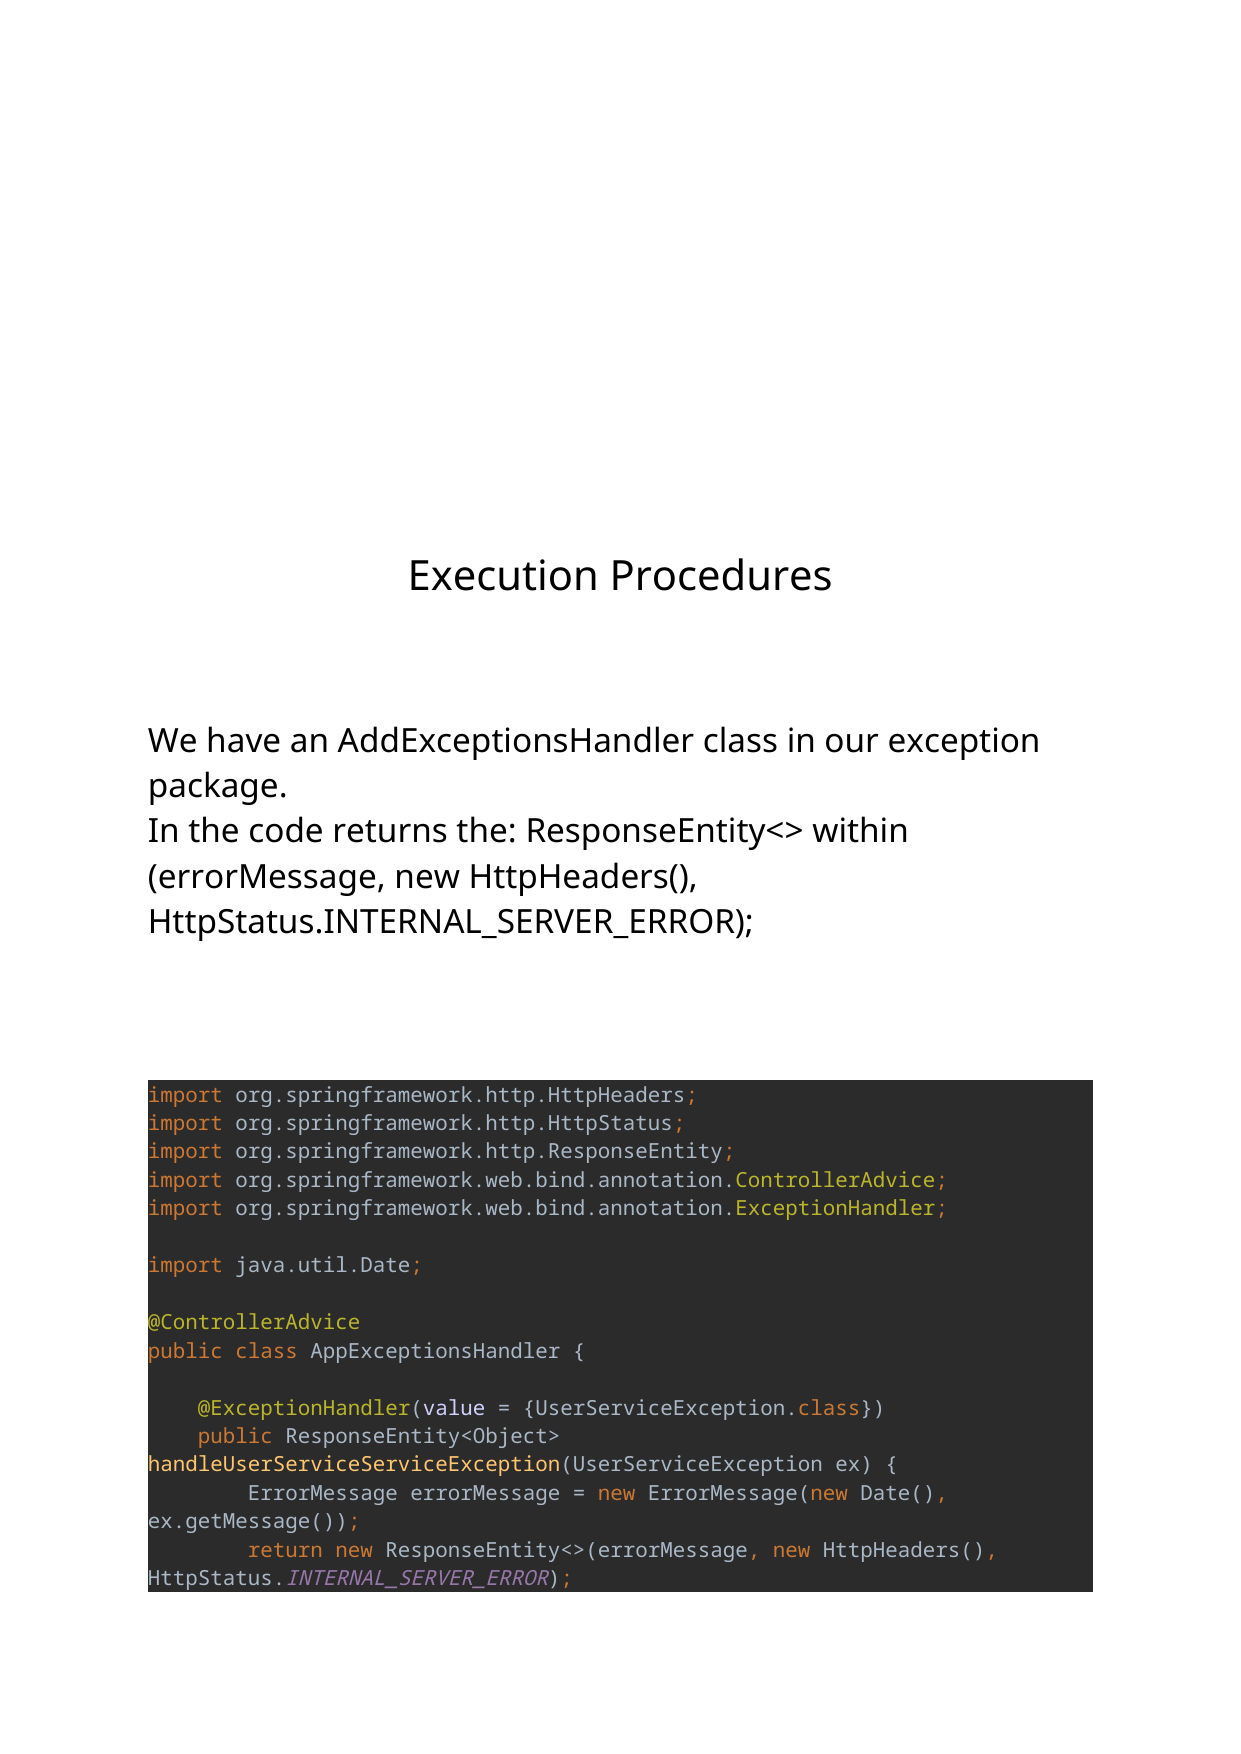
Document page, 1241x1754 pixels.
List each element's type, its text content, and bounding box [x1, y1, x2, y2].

text Execution Procedures [148, 546, 1093, 603]
text In the code returns the: ResponseEntity<> within (errorMessage, new HttpHeaders(), HttpStatus.INTERNAL_SERVER_ERROR); [148, 807, 1093, 943]
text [148, 1080, 1093, 1592]
text We have an AddExceptionsHandler class in our exception package. [148, 716, 1093, 807]
